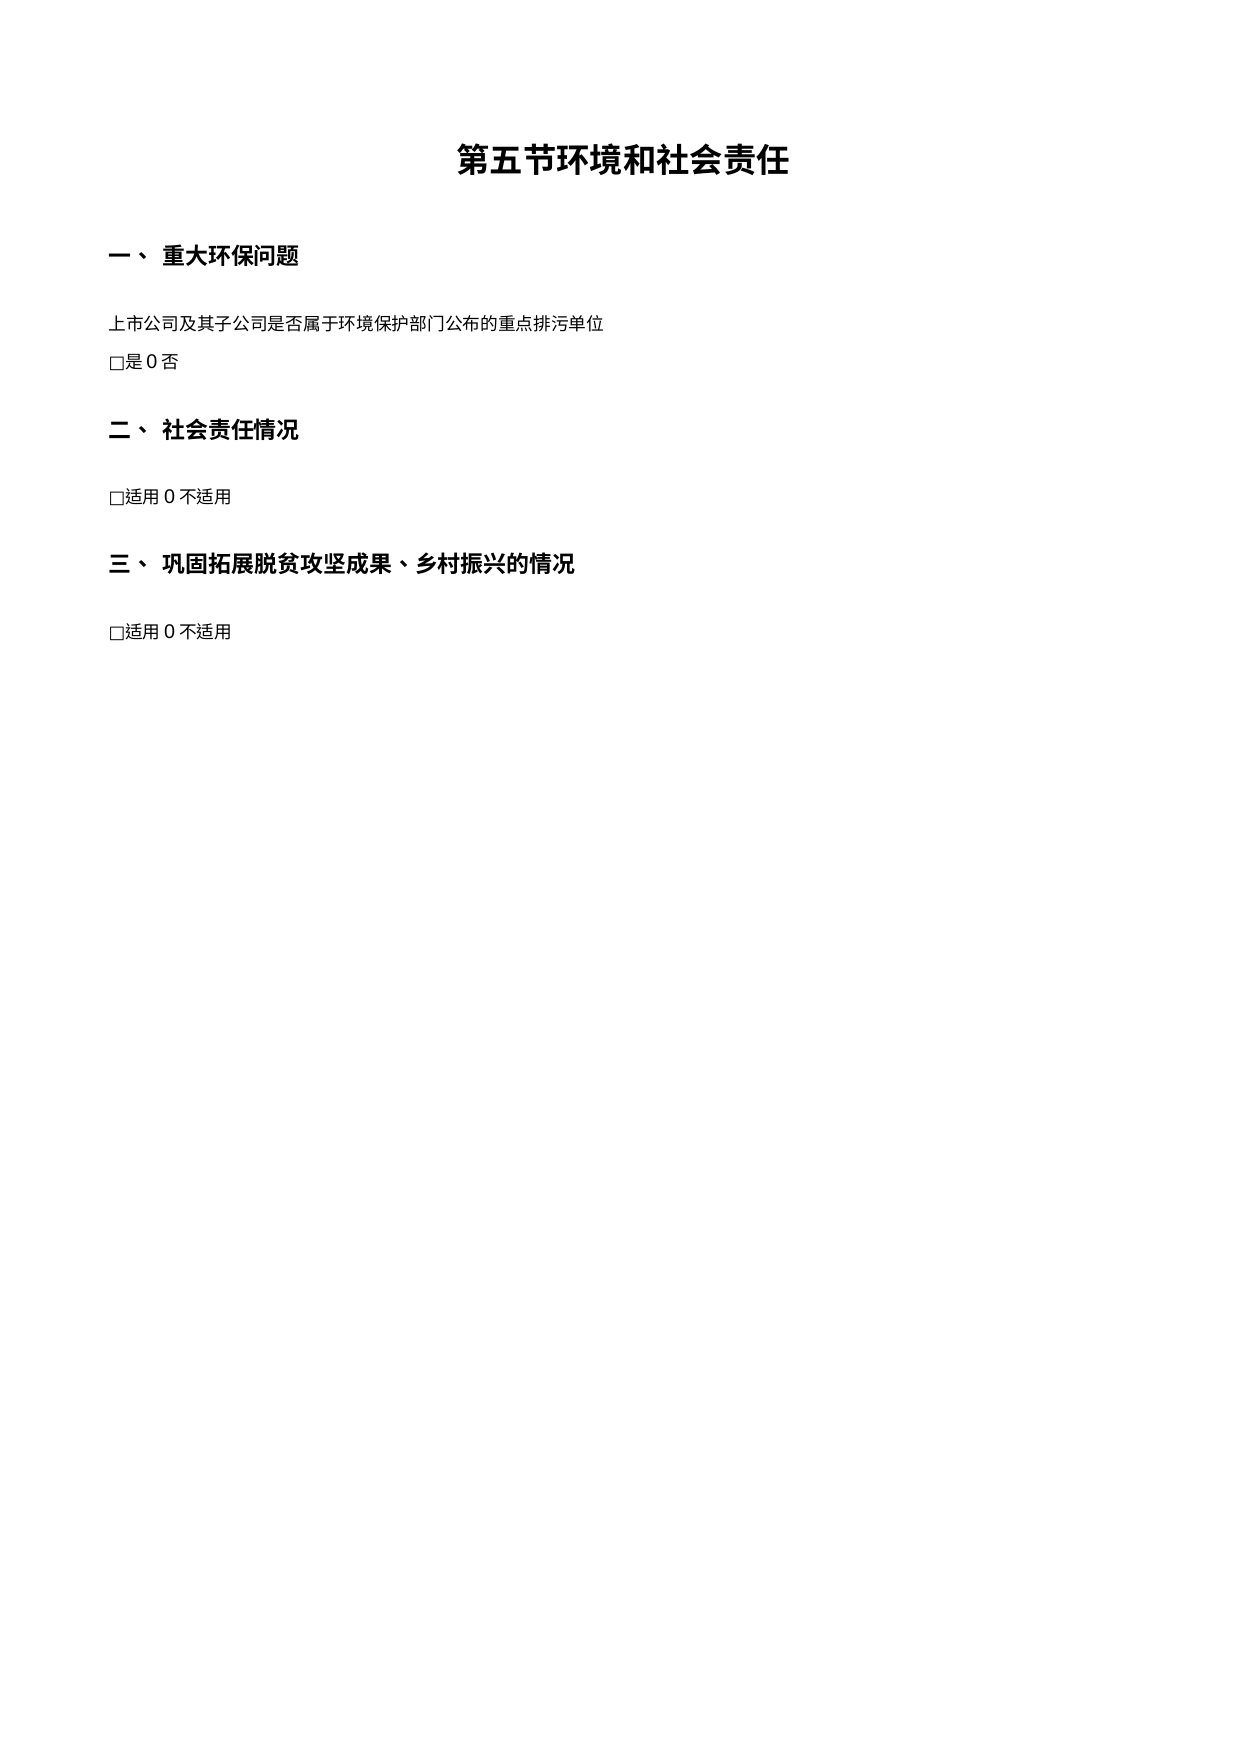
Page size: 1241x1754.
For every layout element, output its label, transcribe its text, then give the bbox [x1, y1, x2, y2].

text □适用0不适用 [108, 619, 1137, 643]
subtitle 二、 社会责任情况 [108, 414, 1137, 445]
text 上市公司及其子公司是否属于环境保护部门公布的重点排污单位 [108, 311, 1137, 335]
text □是0否 [108, 350, 1137, 374]
subtitle 一、 重大环保问题 [108, 240, 1137, 272]
subtitle 三、 巩固拓展脱贫攻坚成果、乡村振兴的情况 [108, 548, 1137, 579]
subtitle 第五节环境和社会责任 [108, 137, 1137, 182]
text □适用0不适用 [108, 484, 1137, 509]
